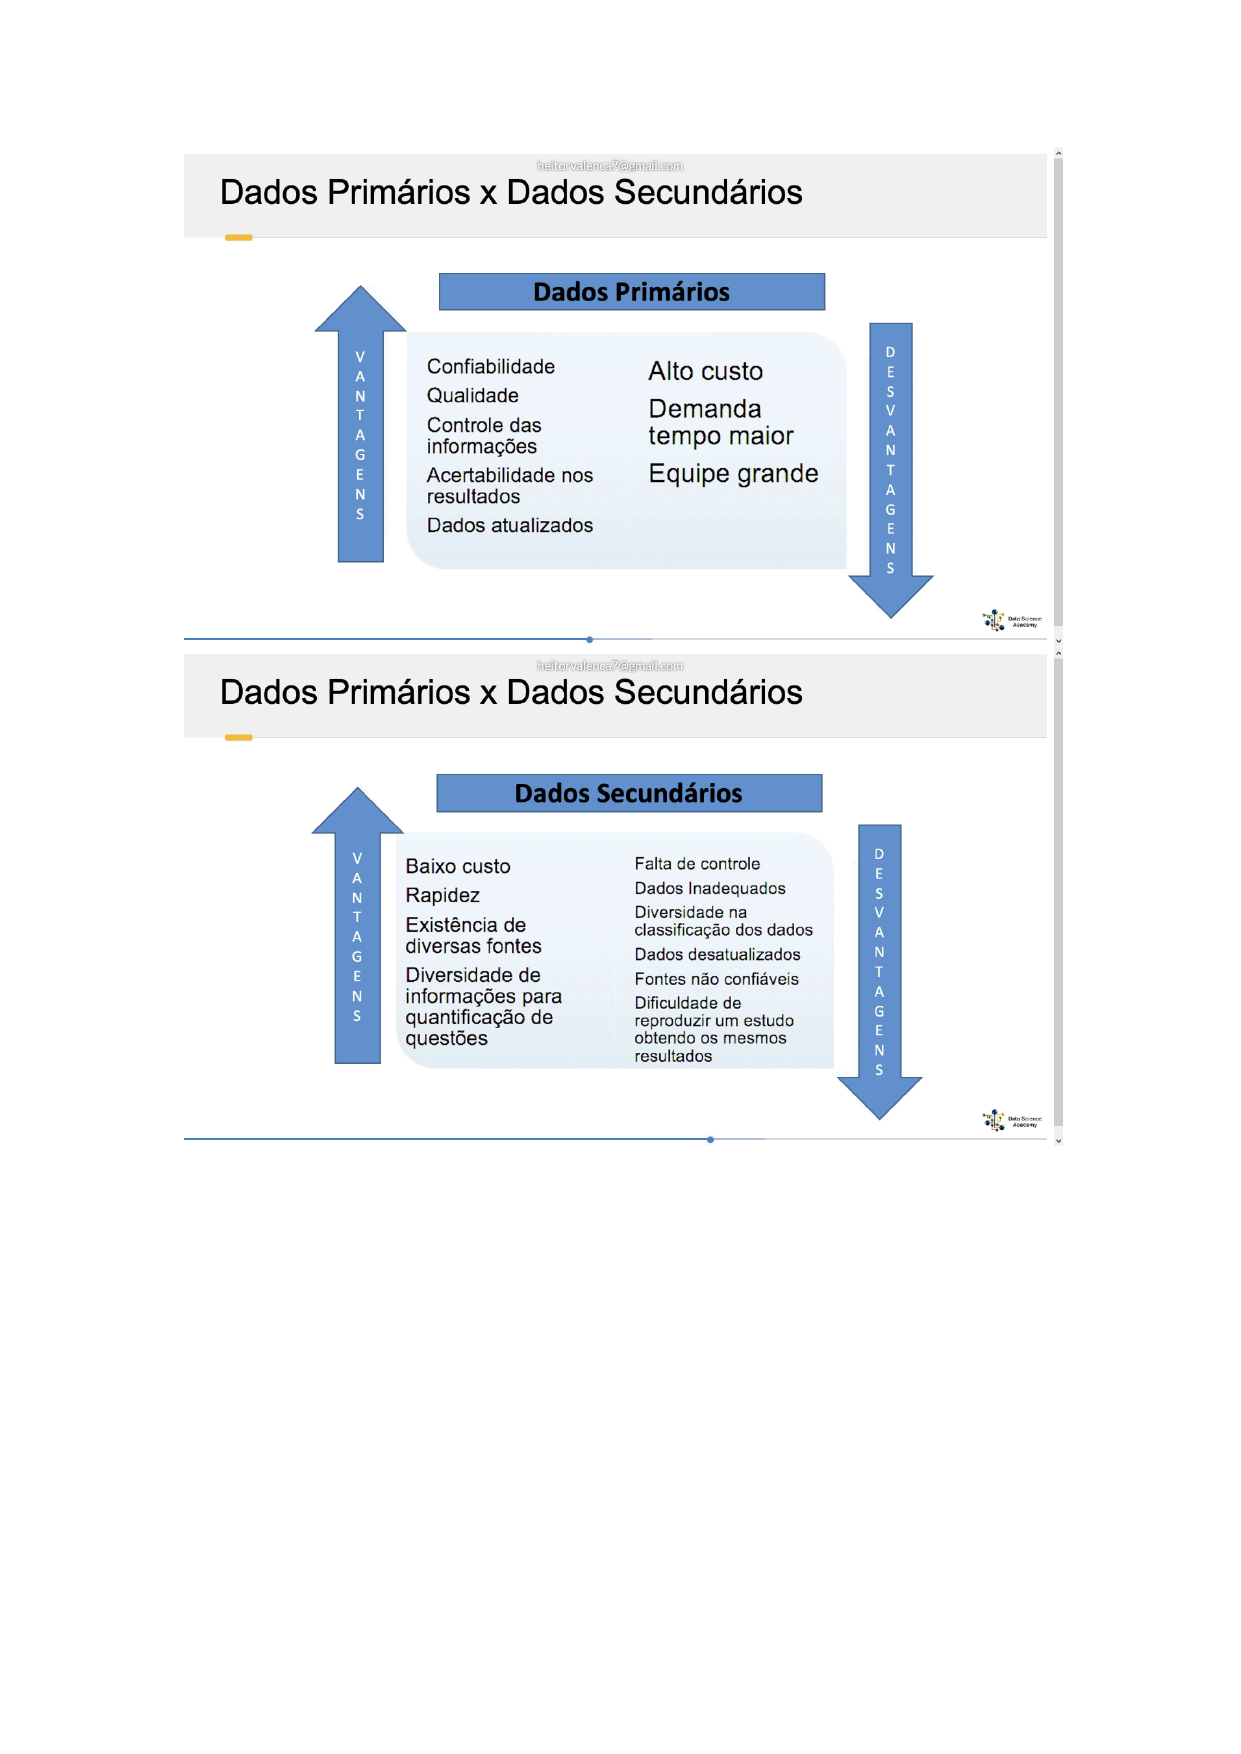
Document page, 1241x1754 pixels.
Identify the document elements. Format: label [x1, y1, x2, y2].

picture [177, 147, 1063, 646]
picture [177, 647, 1063, 1146]
